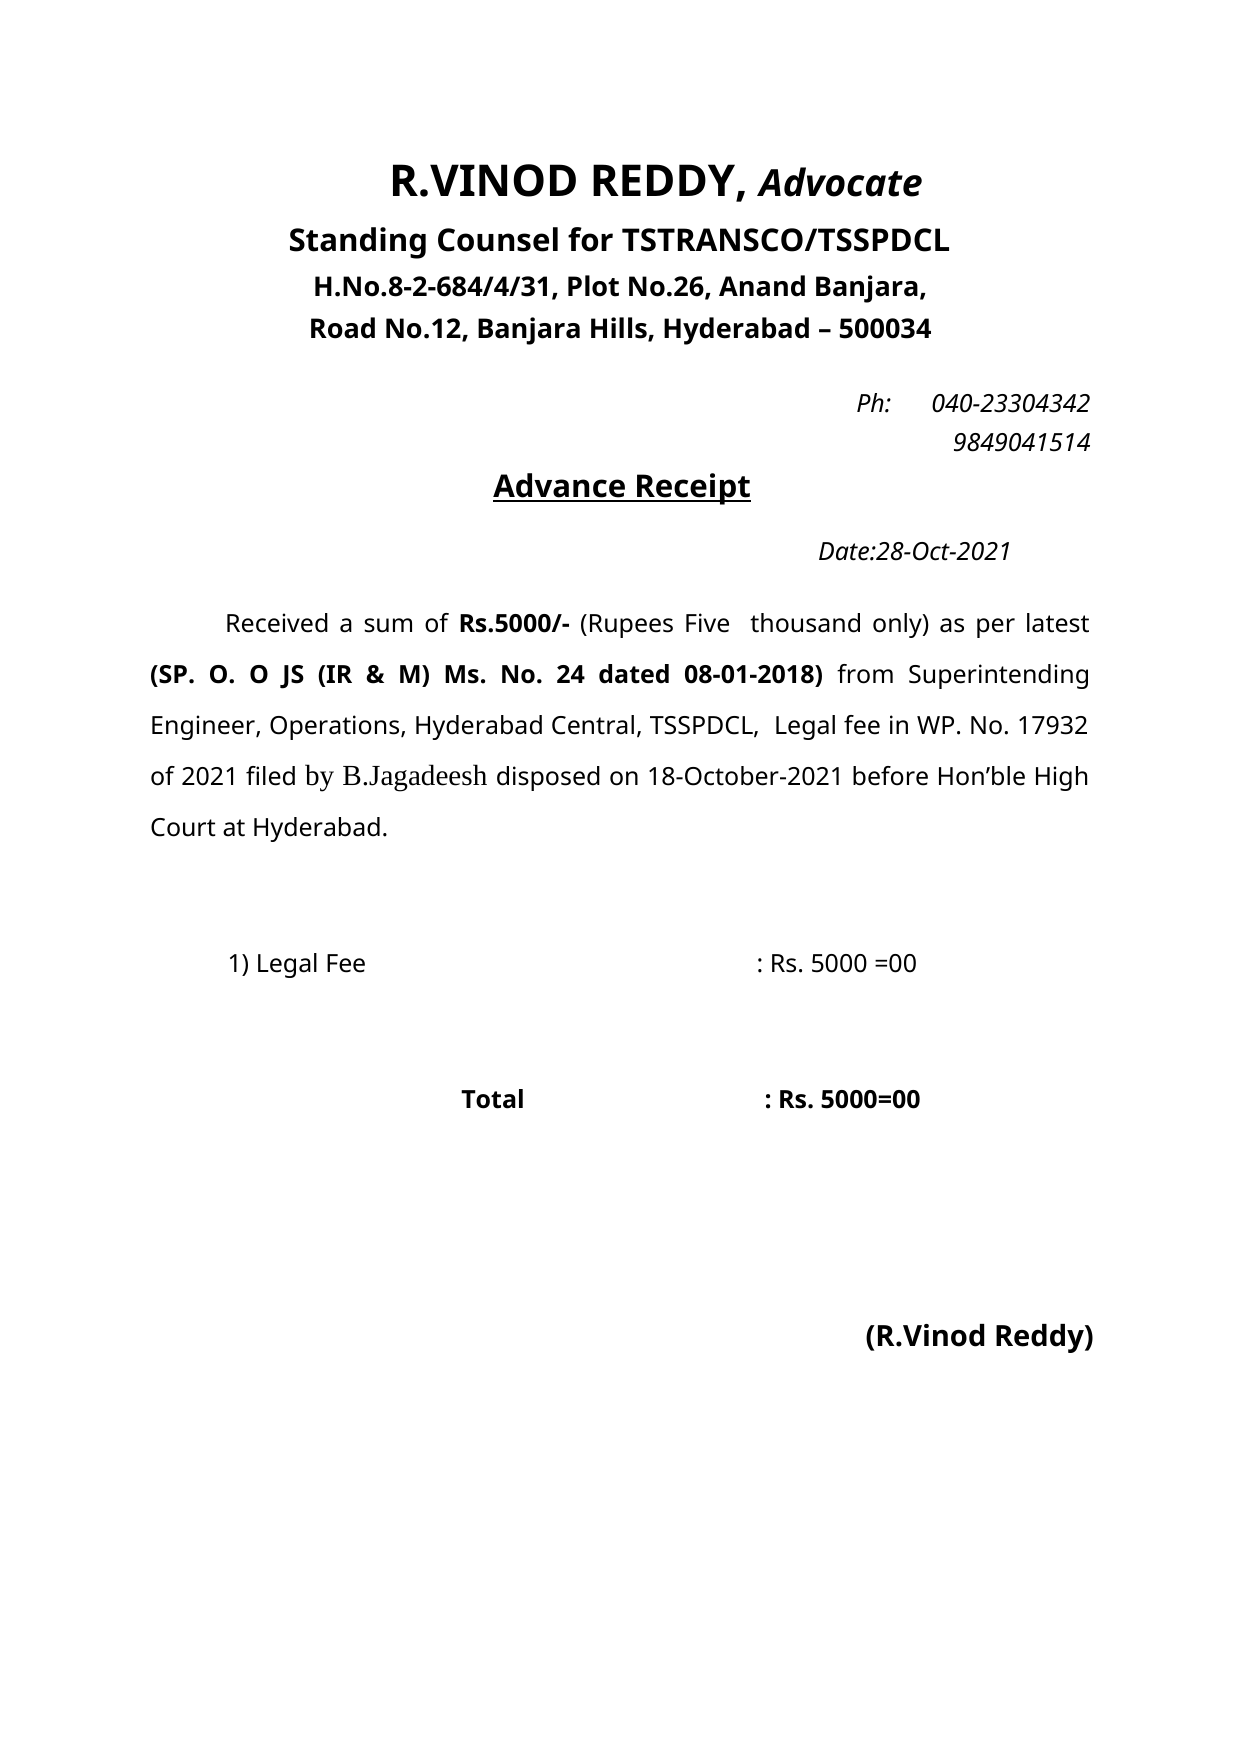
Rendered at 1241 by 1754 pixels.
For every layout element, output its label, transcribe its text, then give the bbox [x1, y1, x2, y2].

text H.No.8-2-684/4/31, Plot No.26, Anand Banjara, [150, 267, 1090, 304]
text Road No.12, Banjara Hills, Hyderabad – 500034 [150, 310, 1090, 347]
text 9849041514 [150, 424, 1090, 458]
text Total : Rs. 5000=00 [227, 1082, 975, 1116]
text Received a sum of Rs.5000/- (Rupees Five thousand only) as per latest (SP. O. O JS (IR & M) Ms. No. 24 dated 08-01-2018) from Superintending Engineer, Operations, Hyderabad Central, TSSPDCL, Legal fee in WP. No. 17932 of 2021 filed by B.Jagadeesh disposed on 18-October-2021 before Hon’ble High Court at Hyderabad. [150, 605, 1090, 844]
text 1) Legal Fee : Rs. 5000 =00 [227, 946, 975, 980]
text Date:28-Oct-2021 [227, 533, 1012, 567]
text Standing Counsel for TSTRANSCO/TSSPDCL [227, 218, 1012, 261]
text Ph: 040-23304342 [150, 385, 1090, 419]
text (R.Vinod Reddy) [677, 1315, 1094, 1355]
text Advance Receipt [150, 463, 1094, 506]
text R.VINOD REDDY, Advocate [227, 150, 1012, 209]
